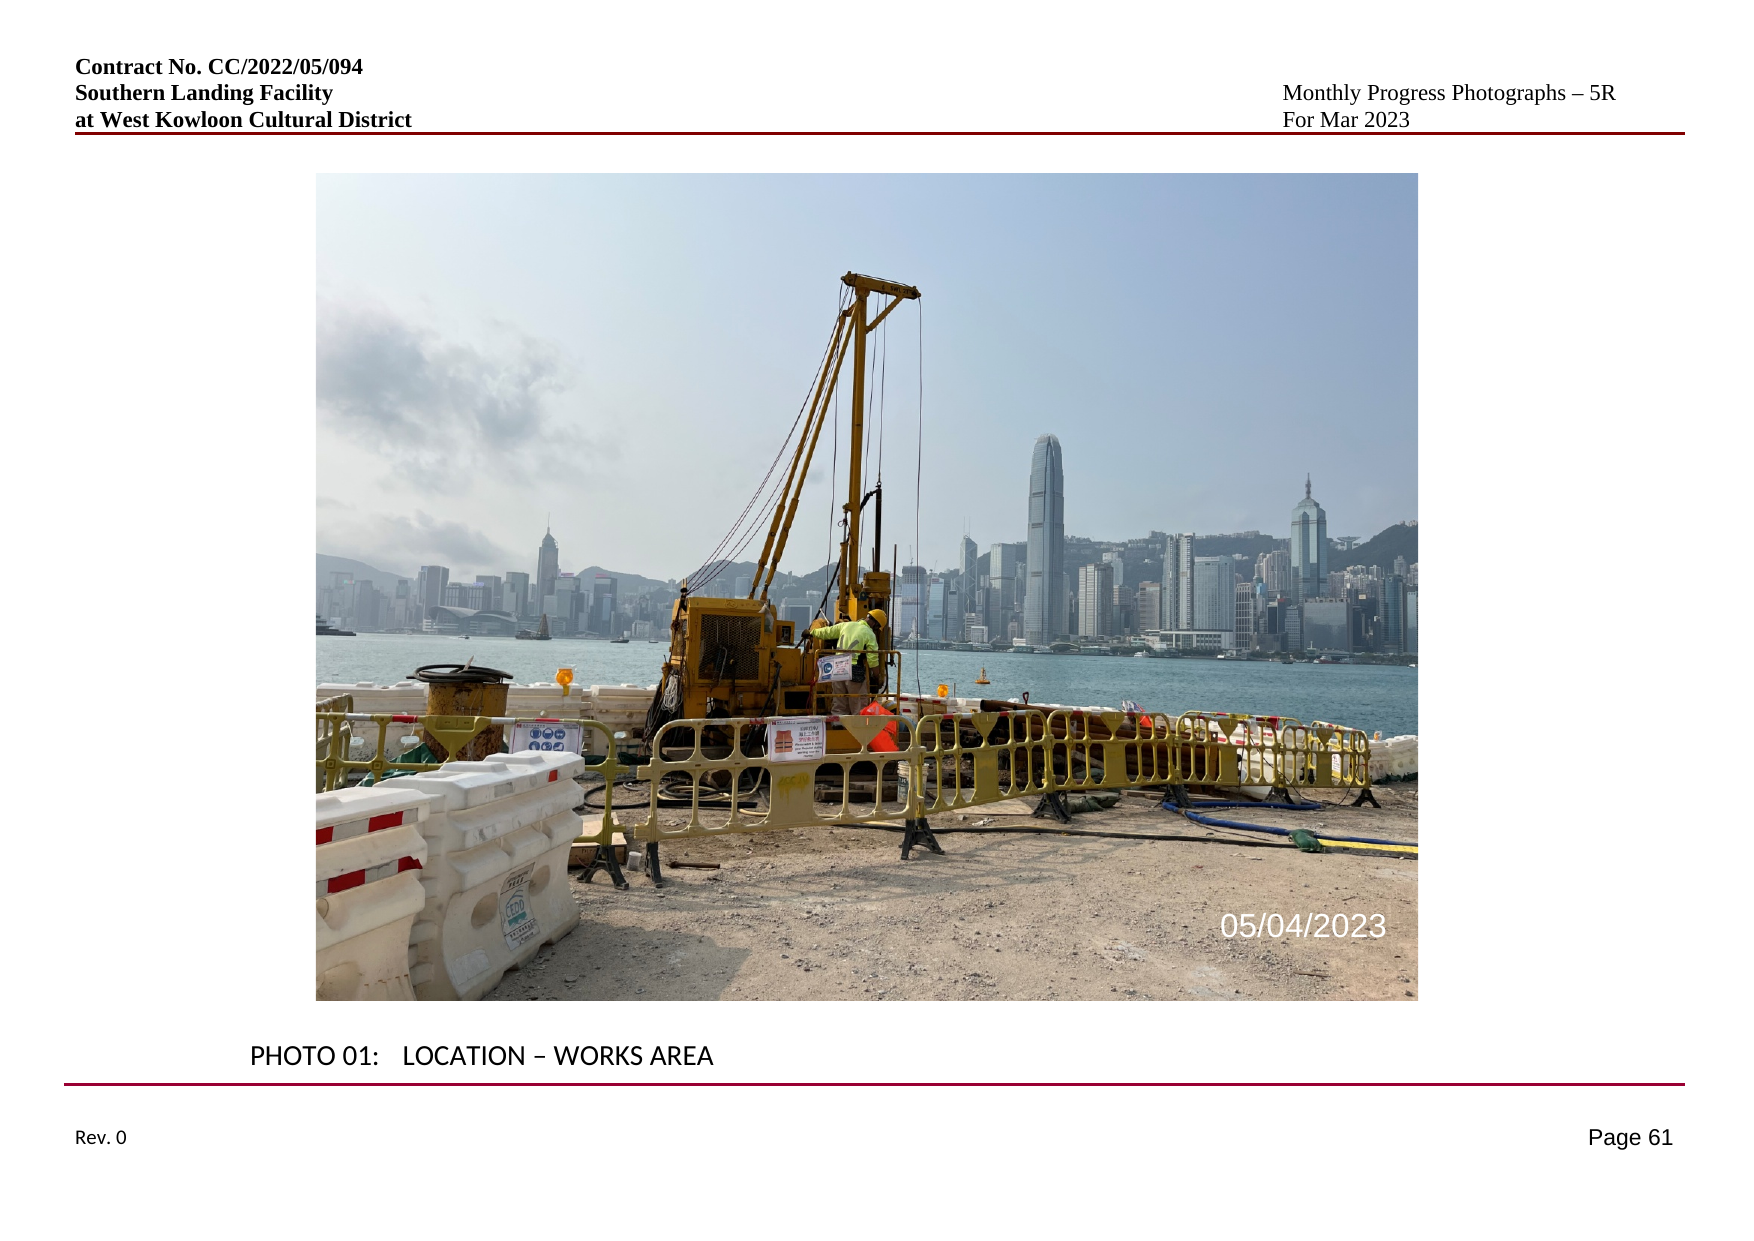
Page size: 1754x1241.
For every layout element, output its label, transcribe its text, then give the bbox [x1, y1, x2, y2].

picture [315, 173, 1419, 1001]
table_header [141, 174, 1593, 1036]
table_cell PHOTO 01: [141, 1036, 391, 1073]
table_cell LOCATION – WORKS AREA [391, 1036, 1593, 1073]
